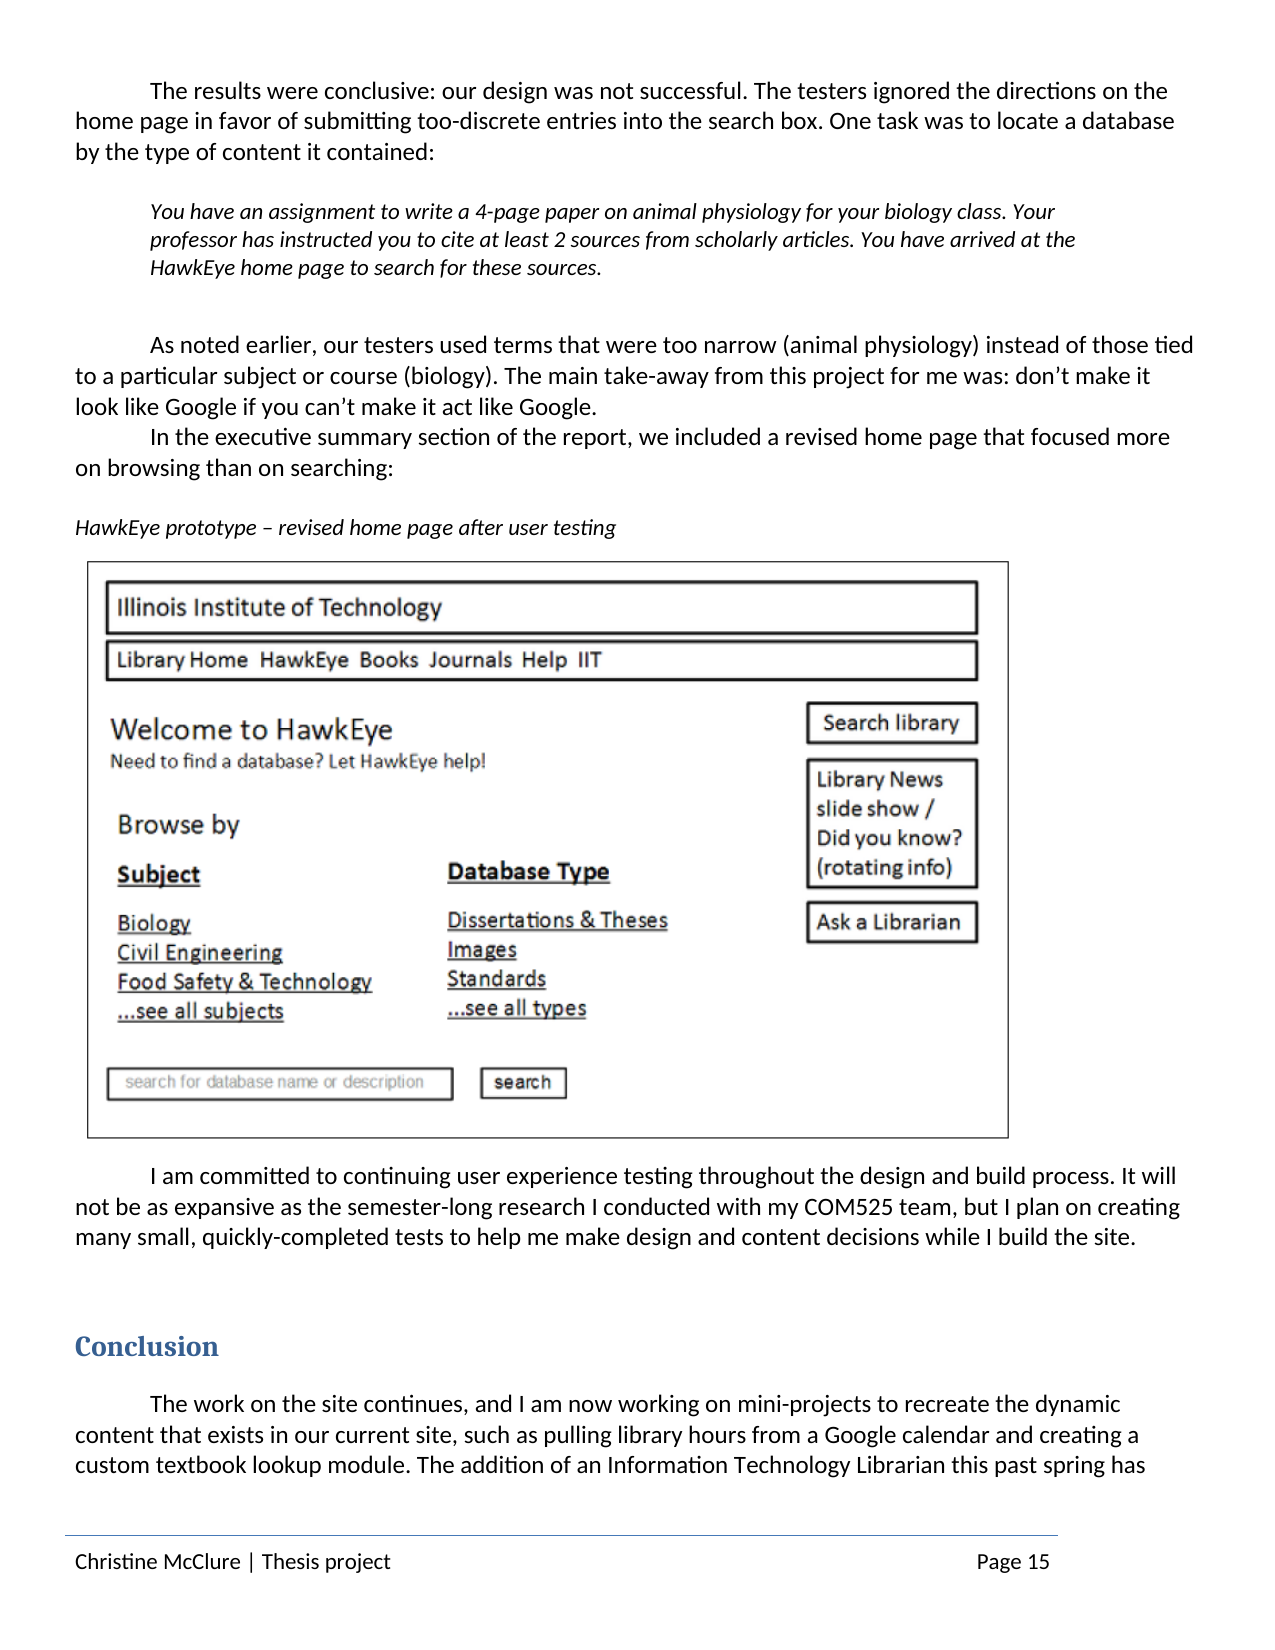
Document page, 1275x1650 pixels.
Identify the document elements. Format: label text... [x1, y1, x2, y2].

picture [75, 549, 1021, 1153]
text I am committed to continuing user experience testing throughout the design and build process. It will not be as expansive as the semester-long research I conducted with my COM525 team, but I plan on creating many small, quickly-completed tests to help me make design and content decisions while I build the site. [75, 1161, 1200, 1252]
text In the executive summary section of the report, we included a revised home page that focused more on browsing than on searching: [75, 421, 1200, 482]
subtitle Conclusion [75, 1330, 1200, 1363]
text HawkEye prototype – revised home page after user testing [75, 513, 1200, 541]
